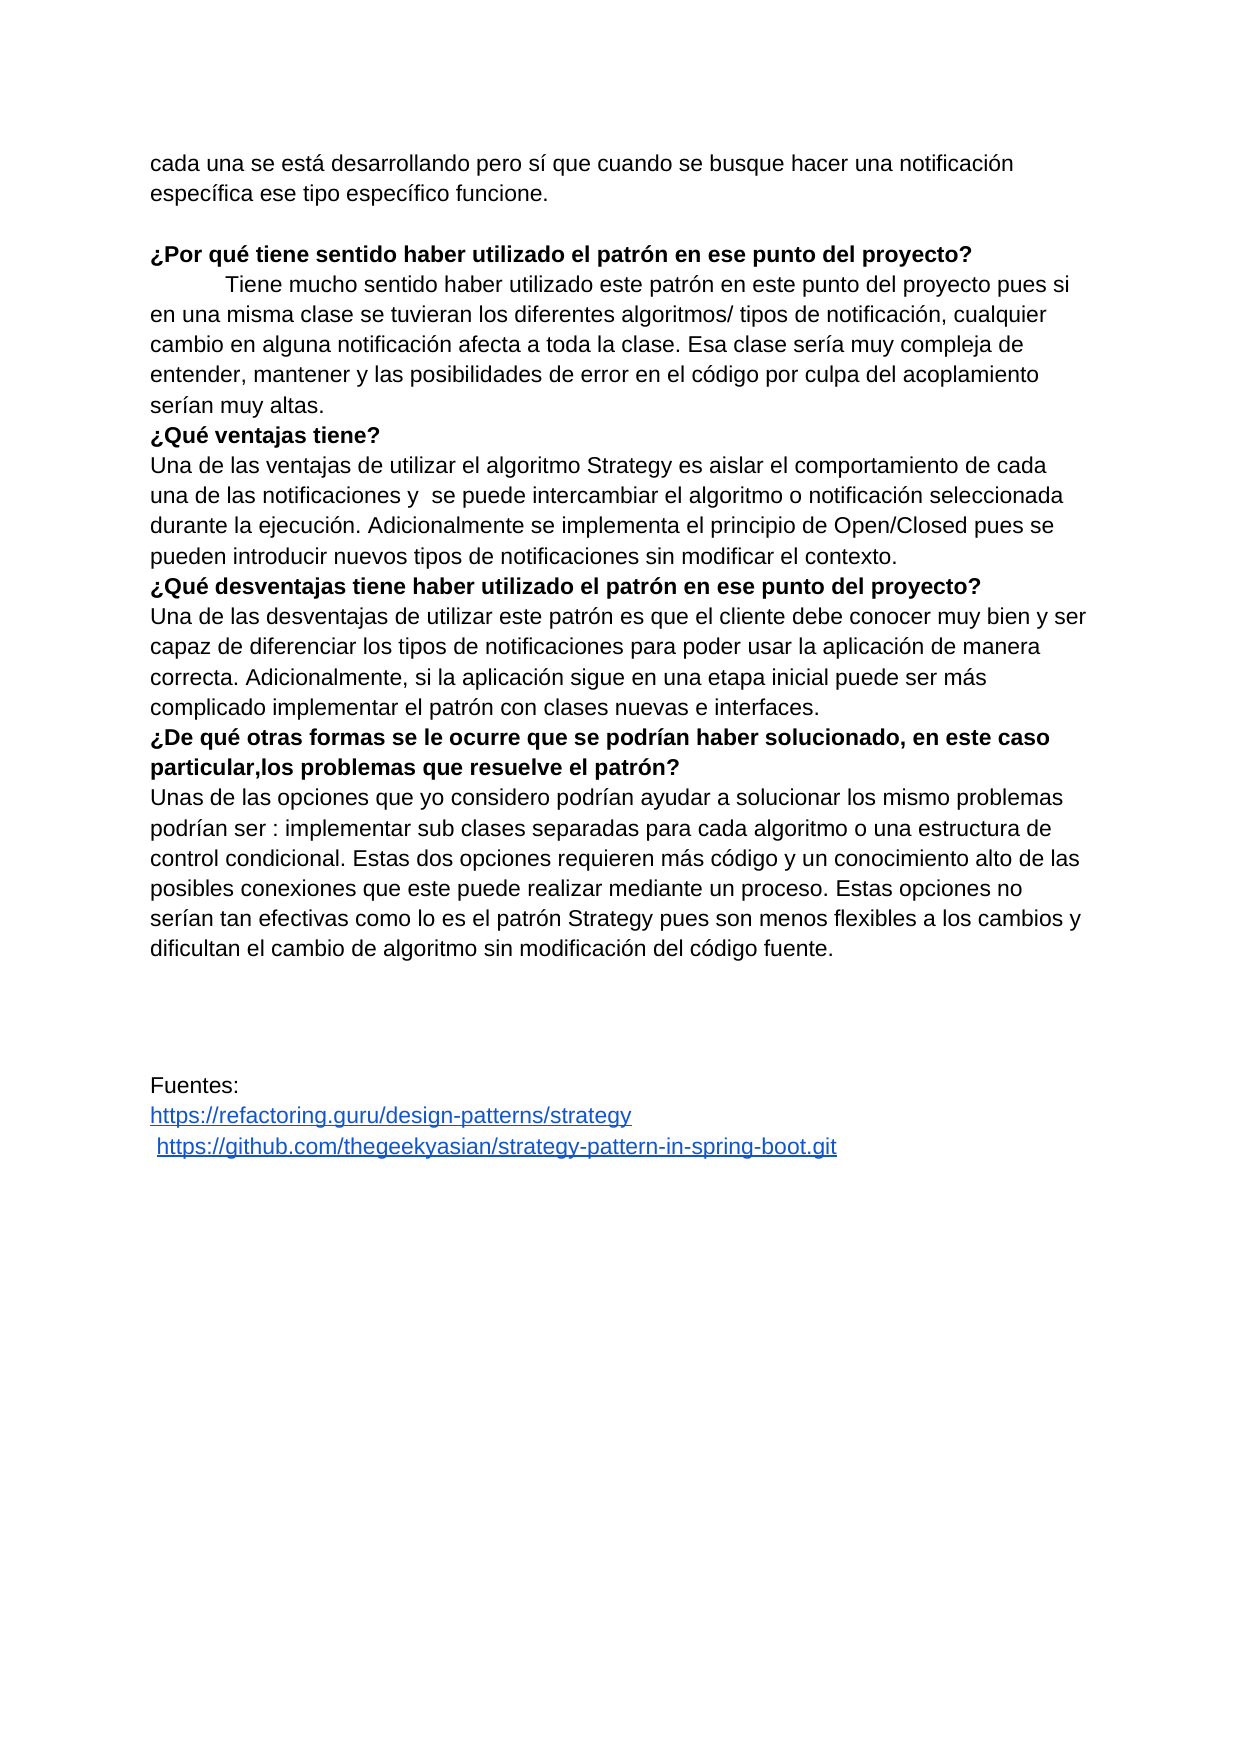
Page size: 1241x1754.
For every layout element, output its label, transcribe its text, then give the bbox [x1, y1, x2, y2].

text https://refactoring.guru/design-patterns/strategy [150, 1102, 1090, 1129]
text ¿Qué ventajas tiene? [150, 422, 1090, 448]
text ¿Qué desventajas tiene haber utilizado el patrón en ese punto del proyecto? [150, 573, 1090, 599]
text Unas de las opciones que yo considero podrían ayudar a solucionar los mismo problemas podrían ser : implementar sub clases separadas para cada algoritmo o una estructura de control condicional. Estas dos opciones requieren más código y un conocimiento alto de las posibles conexiones que este puede realizar mediante un proceso. Estas opciones no serían tan efectivas como lo es el patrón Strategy pues son menos flexibles a los cambios y dificultan el cambio de algoritmo sin modificación del código fuente. [150, 784, 1090, 962]
text ¿De qué otras formas se le ocurre que se podrían haber solucionado, en este caso particular,los problemas que resuelve el patrón? [150, 724, 1090, 781]
text https://github.com/thegeekyasian/strategy-pattern-in-spring-boot.git [150, 1133, 1090, 1159]
text ¿Por qué tiene sentido haber utilizado el patrón en ese punto del proyecto? Tiene mucho sentido haber utilizado este patrón en este punto del proyecto pues si en una misma clase se tuvieran los diferentes algoritmos/ tipos de notificación, cualquier cambio en alguna notificación afecta a toda la clase. Esa clase sería muy compleja de entender, mantener y las posibilidades de error en el código por culpa del acoplamiento serían muy altas. [150, 241, 1090, 418]
text Una de las ventajas de utilizar el algoritmo Strategy es aislar el comportamiento de cada una de las notificaciones y se puede intercambiar el algoritmo o notificación seleccionada durante la ejecución. Adicionalmente se implementa el principio de Open/Closed pues se pueden introducir nuevos tipos de notificaciones sin modificar el contexto. [150, 452, 1090, 569]
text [150, 150, 1090, 207]
text Fuentes: [150, 1072, 1090, 1098]
text Una de las desventajas de utilizar este patrón es que el cliente debe conocer muy bien y ser capaz de diferenciar los tipos de notificaciones para poder usar la aplicación de manera correcta. Adicionalmente, si la aplicación sigue en una etapa inicial puede ser más complicado implementar el patrón con clases nuevas e interfaces. [150, 603, 1090, 720]
